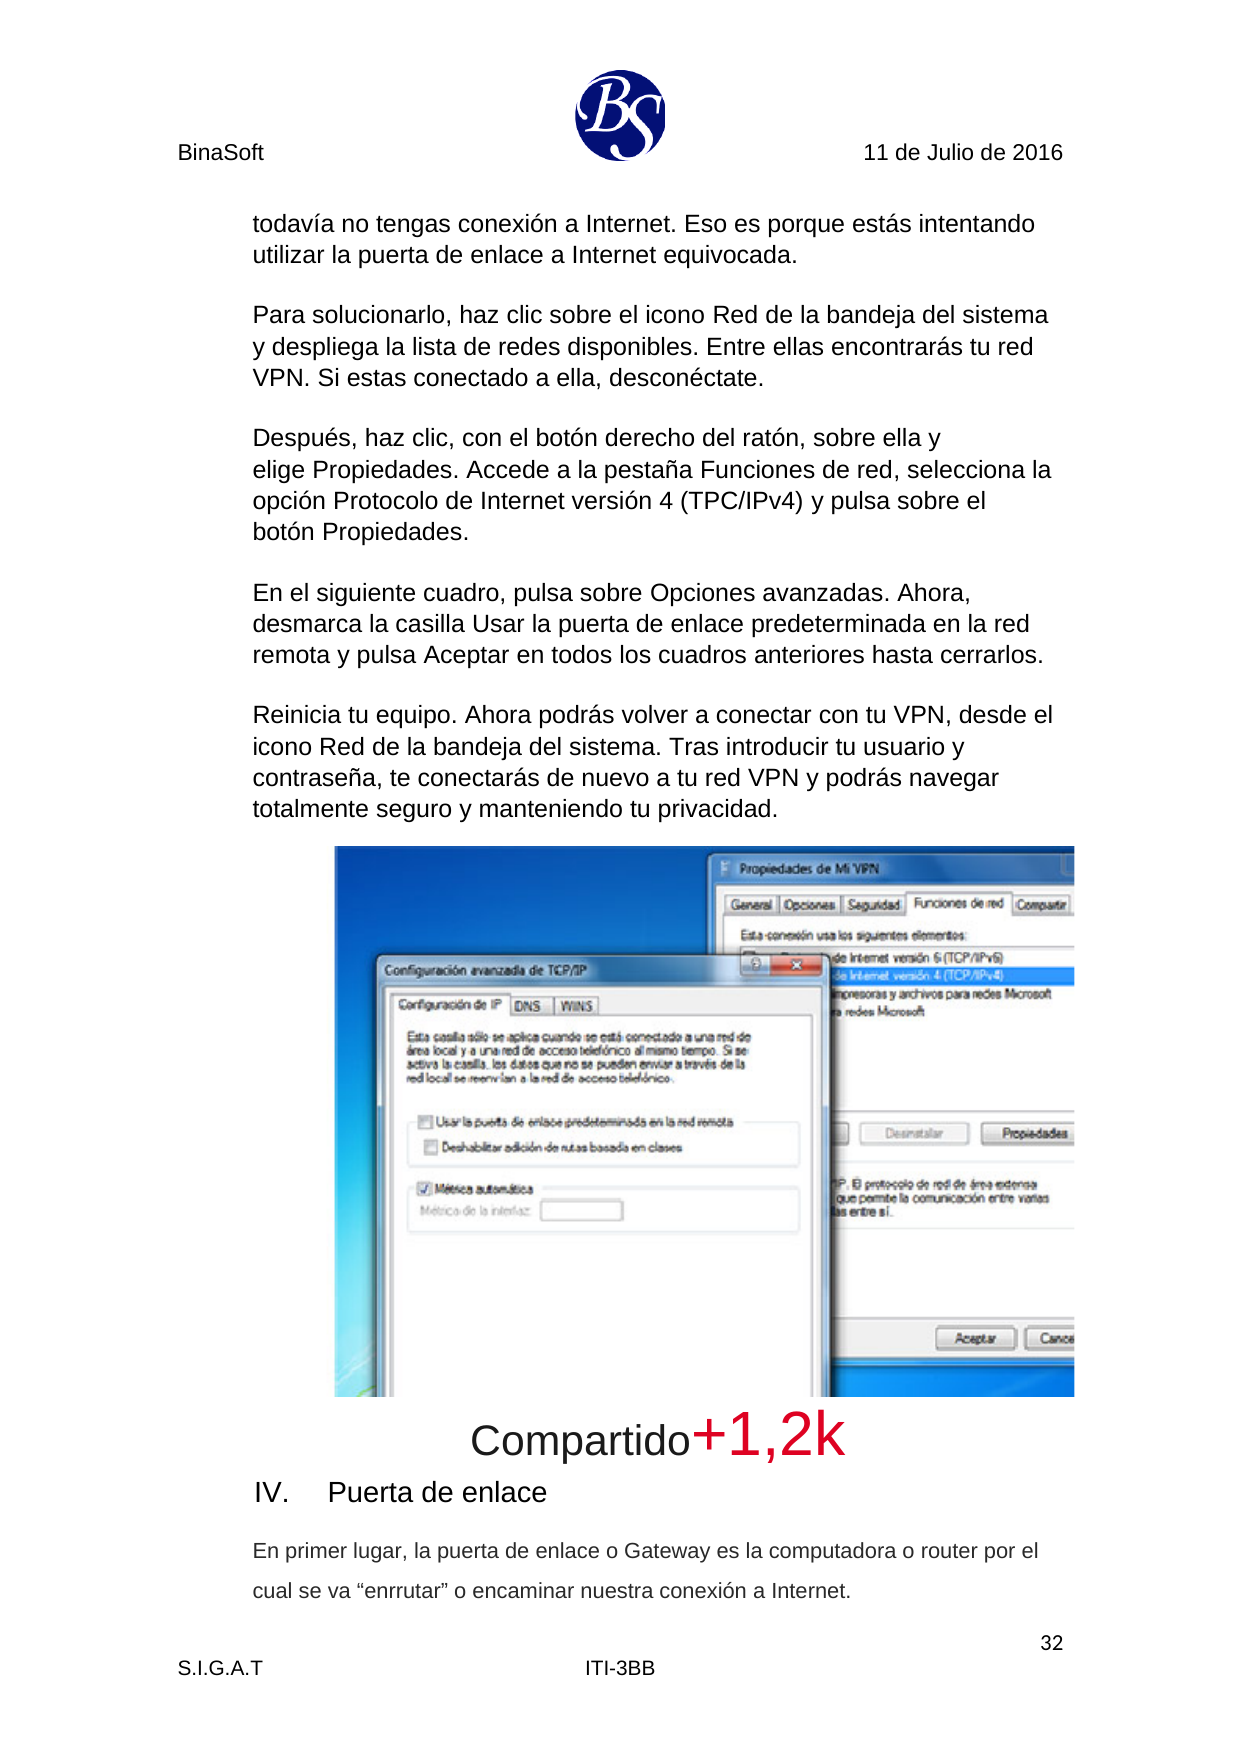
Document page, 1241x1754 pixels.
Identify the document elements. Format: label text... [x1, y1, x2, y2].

picture [252, 846, 1075, 1397]
picture [575, 70, 665, 161]
